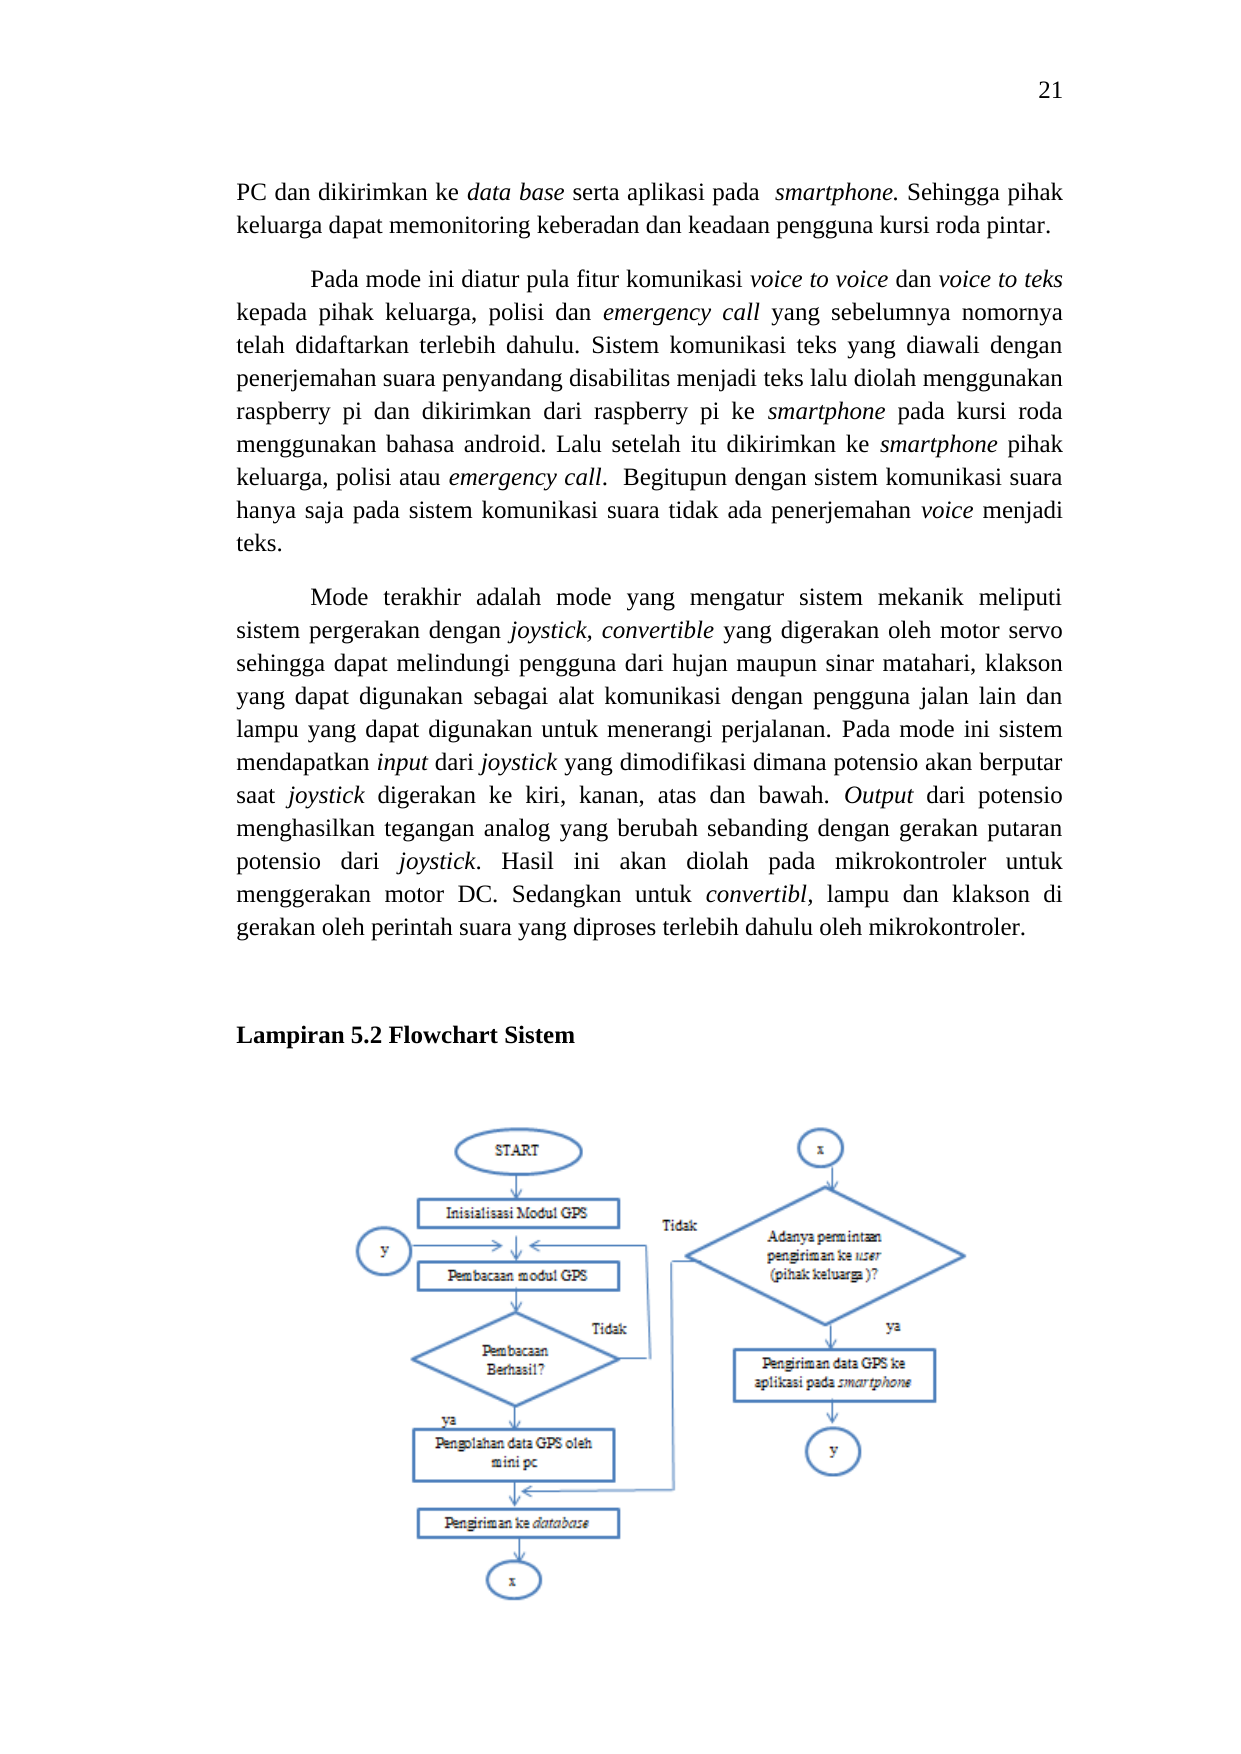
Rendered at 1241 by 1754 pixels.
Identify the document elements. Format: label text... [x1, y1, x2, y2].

text Pada gambar 5.1 di tunjukan blok diagram sistem keseluruhan, pada blok diagram tersebut terdapat 4 sistem utama yakni sub bagian pengolahan suara sebagai pengendali gerakan kursi roda, sub bagian mekanik, Sub bagian fitur sistem komunikasi dan monitoring posisi dengan GPS, IP kamera serta database serta sub pengontrolan pergerakan motor DC dengan metoda fuzzy untuk meminimalisir pergerakan motor yang diskrit juga kasar dan dapat mengatur kecepatan pada kursi roda secara otomastis. [236, 231, 1063, 458]
text Pada mode ini diatur pula fitur komunikasi voice to voice dan voice to teks kepada pihak keluarga, polisi dan emergency call yang sebelumnya nomornya telah didaftarkan terlebih dahulu. Sistem komunikasi teks yang diawali dengan penerjemahan suara penyandang disabilitas menjadi teks lalu diolah menggunakan raspberry pi dan dikirimkan dari raspberry pi ke smartphone pada kursi roda menggunakan bahasa android. Lalu setelah itu dikirimkan ke smartphone pihak keluarga, polisi atau emergency call. Begitupun dengan sistem komunikasi suara hanya saja pada sistem komunikasi suara tidak ada penerjemahan voice menjadi teks. [236, 1077, 1063, 1370]
text Gambar 5.1 Blok Diagram Sistem Keseluruhan [236, 177, 1063, 206]
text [236, 1395, 1063, 1556]
text Pada sub bab bagian pengolahan suara, input berupa suara manusia dari microphone, input suara ini diproses menjadi teks dengan metoda voice recognition untuk selanjutnya menjadi perintah pada ketiga mode yang tersedia. Sistem ini memiliki 3 mode, mode pertama meliputi sistem pengerak kursi roda pintar dengan pengontrolan pergerakan motor DC dengan metoda fuzzy. Mode kedua adalah mode yang mengatur sistem monitoring menggunakan GPS dan IP kamera serta sistem komunikasi suara dan teks. Sistem ini memiliki input data dari GPS berupa longitude latitude yang diolah pada mini PC untuk selanjutnya dikirim ke data base. Data ini kemudian dikirimkan oleh mini PC ke smartphone dengan sistem android untuk selanjutnya pihak keluarga dapat mengakses data tersebut pada aplikasi di smartphone nya. Pada aplikasi juga dapat diakses data base untuk mengetahui keseluruhan perjalanan yang dilalui oleh pengguna (penyandang difabel). Sedangkan untuk monitoring menggunakan kamera IP, pengguna kursi roda akan mengirimkan perintah ke kamera IP berupa suara untuk melakukan pengambilan gambar atau video melalui aplikasi yang telah diintegrasikan dengan sistem. Gambar dan video tersebut lalu diolah pada mini PC dan dikirimkan ke data base serta aplikasi pada smartphone. Sehingga pihak keluarga dapat memonitoring keberadan dan keadaan pengguna kursi roda pintar. [236, 462, 1063, 1052]
